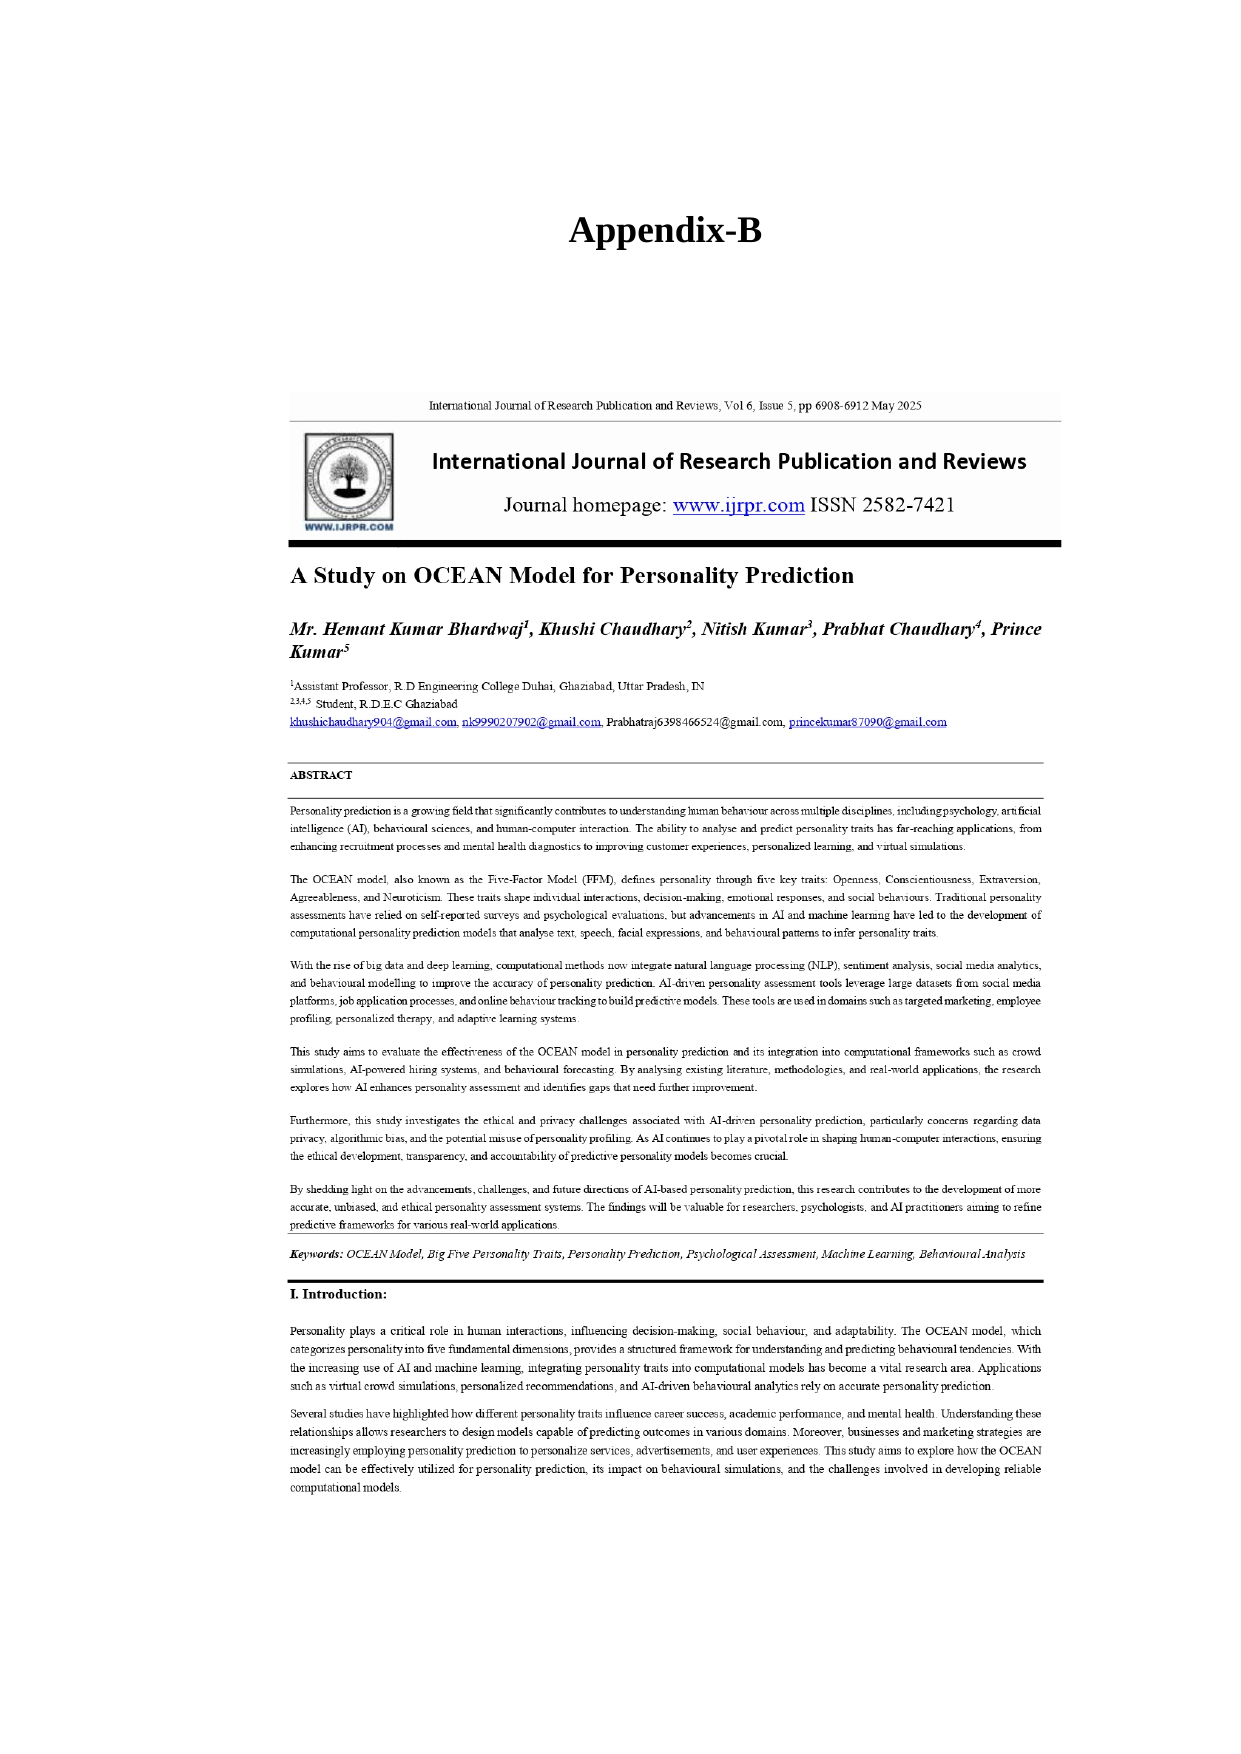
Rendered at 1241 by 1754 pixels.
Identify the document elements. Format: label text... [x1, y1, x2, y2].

list Appendix-B [207, 207, 1123, 250]
picture [207, 336, 1124, 1633]
